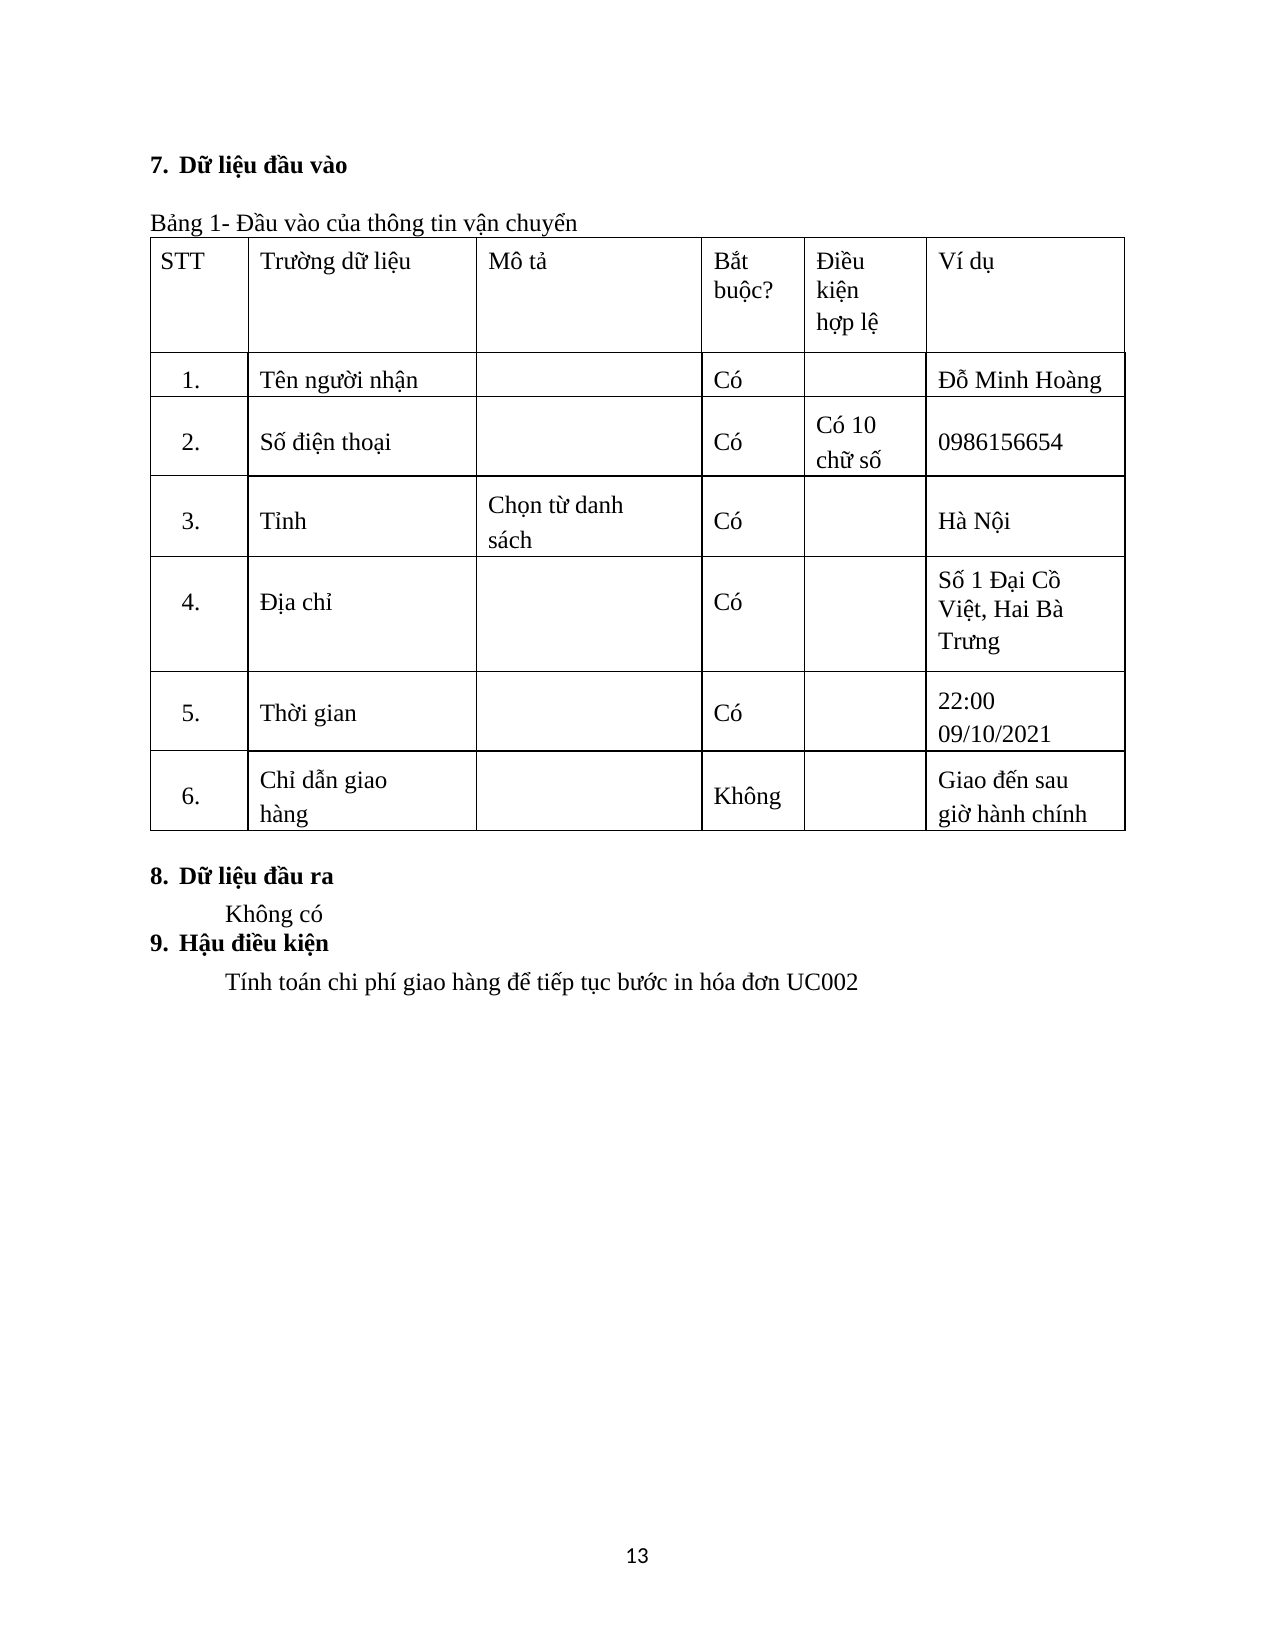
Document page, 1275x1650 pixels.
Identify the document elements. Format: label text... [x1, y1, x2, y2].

table_cell Đỗ Minh Hoàng [927, 353, 1124, 396]
table_cell 1. [151, 353, 247, 396]
table_cell 4. [151, 557, 247, 671]
table_cell [805, 672, 925, 750]
text Tính toán chi phí giao hàng để tiếp tục bước in hóa đơn UC002 [225, 967, 1212, 996]
table_cell Số 1 Đại Cồ Việt, Hai Bà Trưng [927, 557, 1124, 671]
table_header Mô tả [477, 238, 701, 352]
table_cell Không [703, 752, 804, 830]
table_header Bắt buộc? [702, 238, 804, 352]
table_header Ví dụ [927, 238, 1124, 352]
table_cell [477, 672, 701, 750]
table_cell 5. [151, 672, 247, 750]
table_cell Có [703, 557, 804, 671]
table_cell Giao đến sau giờ hành chính [927, 752, 1124, 830]
table_cell Có [703, 477, 804, 556]
table_cell Có [703, 353, 804, 396]
table_cell 6. [151, 751, 247, 830]
table_cell [477, 397, 701, 475]
table_cell [477, 752, 701, 830]
table_cell [805, 752, 925, 830]
list Dữ liệu đầu vào [150, 150, 1212, 179]
table_cell Có 10 chữ số [805, 397, 925, 475]
table_cell 2. [151, 397, 247, 475]
table_cell Có [703, 672, 804, 750]
text Không có [225, 899, 1212, 928]
table_cell 0986156654 [927, 397, 1124, 475]
table_cell Chỉ dẫn giao hàng [249, 752, 476, 830]
text Bảng 1- Đầu vào của thông tin vận chuyển [150, 208, 1212, 237]
table_cell 3. [151, 476, 247, 556]
table_cell [805, 477, 925, 556]
table_cell Hà Nội [927, 477, 1124, 556]
table_cell [477, 353, 701, 396]
table_header Trường dữ liệu [249, 238, 476, 352]
list Hậu điều kiện [150, 928, 1212, 957]
table_cell [477, 557, 701, 671]
table_cell Có [703, 397, 804, 475]
table_cell Thời gian [249, 672, 476, 750]
table_cell Tỉnh [249, 477, 476, 556]
table_cell Địa chỉ [249, 557, 476, 671]
table_cell 22:00 09/10/2021 [927, 672, 1124, 750]
table_cell [805, 353, 925, 396]
table_cell Chọn từ danh sách [477, 477, 701, 556]
table_header STT [151, 238, 248, 352]
table_cell Tên người nhận [249, 353, 476, 396]
table_cell Số điện thoại [249, 397, 476, 475]
table_cell [805, 557, 925, 671]
table_header Điều kiện hợp lệ [805, 238, 926, 352]
list Dữ liệu đầu ra [150, 861, 1212, 889]
